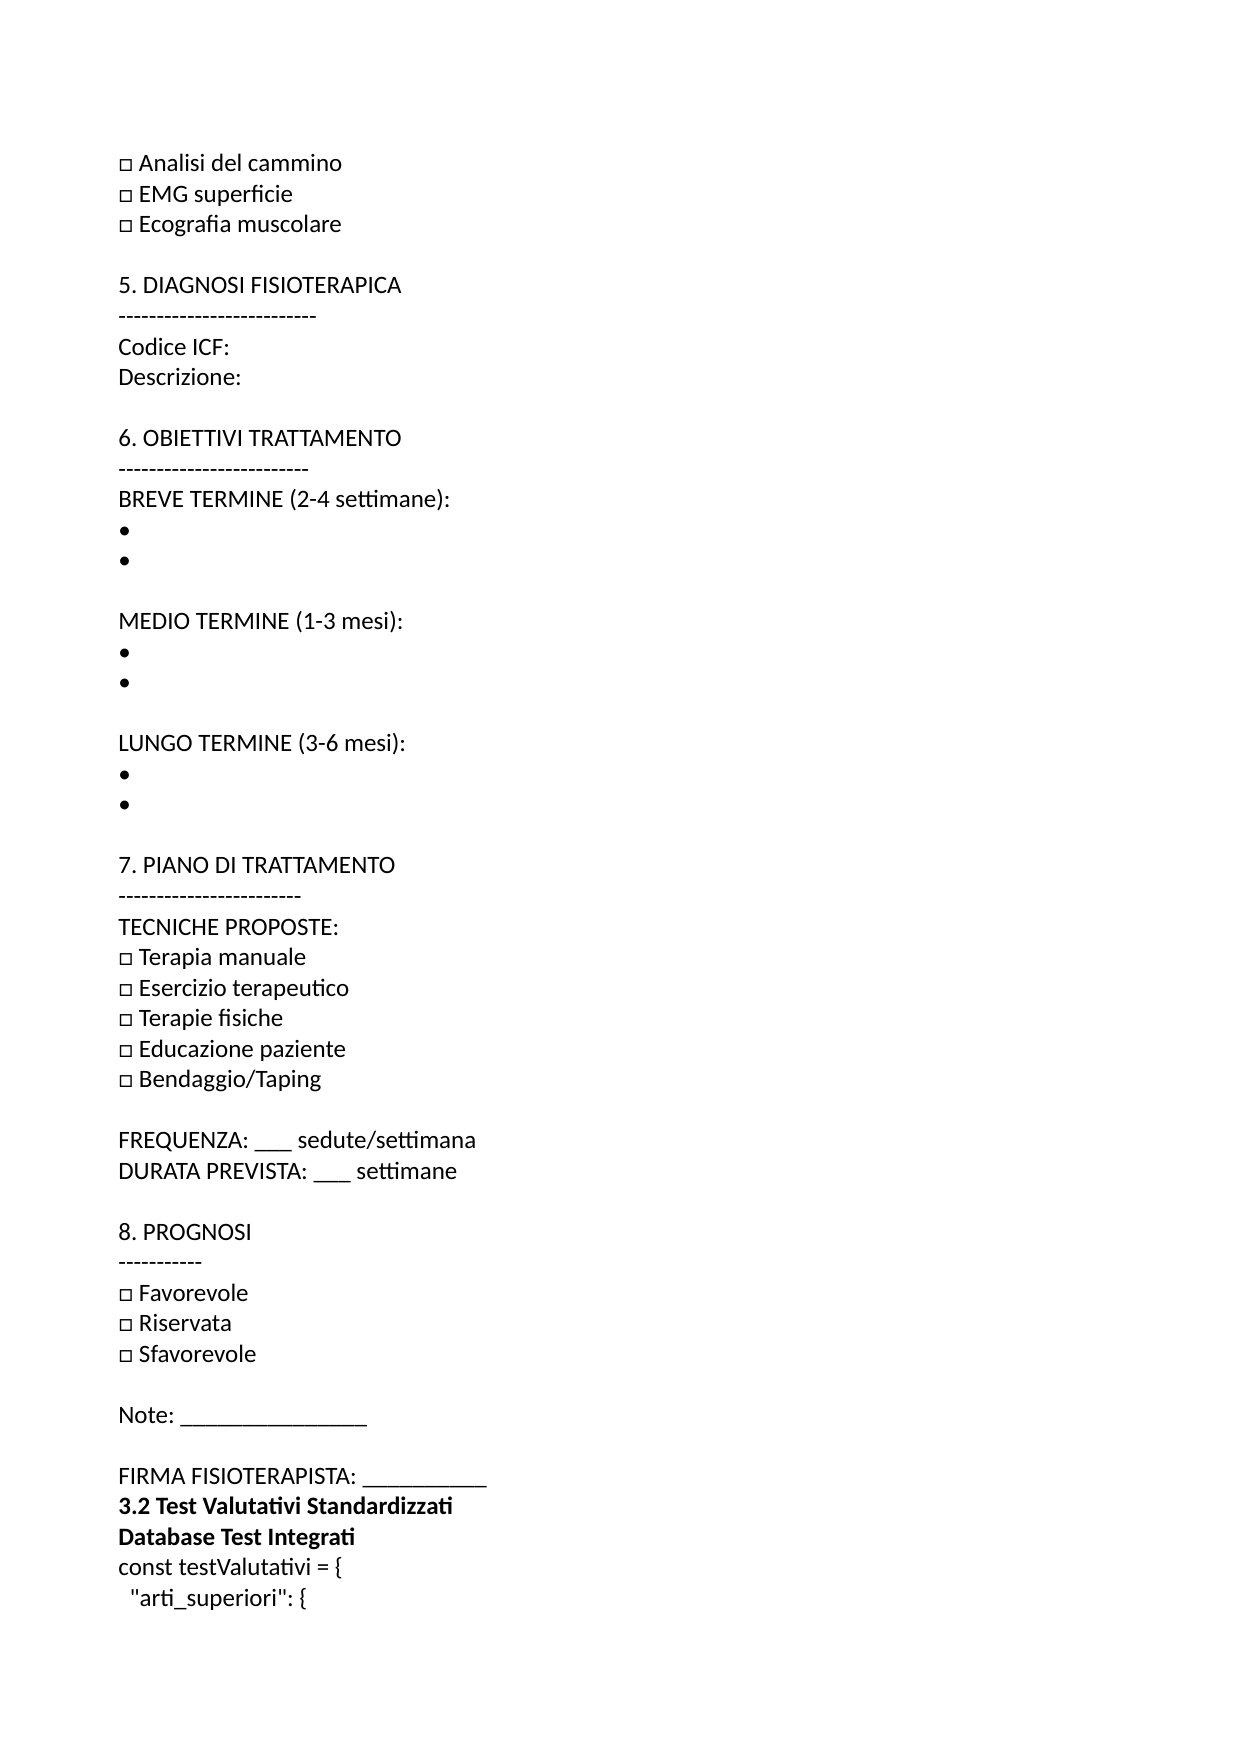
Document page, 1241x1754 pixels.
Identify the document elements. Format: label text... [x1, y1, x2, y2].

text □ Analisi del cammino [118, 148, 1122, 178]
text ------------------------- [118, 453, 1122, 483]
text □ Educazione paziente [118, 1033, 1122, 1063]
text TECNICHE PROPOSTE: [118, 911, 1122, 941]
text Note: _______________ [118, 1399, 1122, 1429]
text FREQUENZA: ___ sedute/settimana [118, 1124, 1122, 1155]
text • [118, 514, 1122, 544]
text □ Favorevole [118, 1277, 1122, 1307]
text -------------------------- [118, 300, 1122, 331]
text □ Esercizio terapeutico [118, 972, 1122, 1002]
text □ Bendaggio/Taping [118, 1063, 1122, 1094]
text □ Sfavorevole [118, 1338, 1122, 1368]
text • [118, 636, 1122, 666]
text 3.2 Test Valutativi Standardizzati [118, 1491, 1122, 1521]
text Database Test Integrati [118, 1521, 1122, 1552]
text 6. OBIETTIVI TRATTAMENTO [118, 422, 1122, 453]
text LUNGO TERMINE (3-6 mesi): [118, 727, 1122, 758]
text Codice ICF: [118, 331, 1122, 361]
text □ Terapie fisiche [118, 1002, 1122, 1033]
text FIRMA FISIOTERAPISTA: __________ [118, 1460, 1122, 1491]
text • [118, 666, 1122, 697]
text DURATA PREVISTA: ___ settimane [118, 1155, 1122, 1185]
text Descrizione: [118, 361, 1122, 392]
text "arti_superiori": { [118, 1582, 1122, 1613]
text □ Ecografia muscolare [118, 209, 1122, 239]
text MEDIO TERMINE (1-3 mesi): [118, 605, 1122, 636]
text • [118, 544, 1122, 575]
text 7. PIANO DI TRATTAMENTO [118, 849, 1122, 880]
text const testValutativi = { [118, 1552, 1122, 1582]
text BREVE TERMINE (2-4 settimane): [118, 483, 1122, 514]
text • [118, 788, 1122, 819]
text □ Terapia manuale [118, 941, 1122, 972]
text • [118, 758, 1122, 788]
text 8. PROGNOSI [118, 1216, 1122, 1246]
text ------------------------ [118, 880, 1122, 911]
text ----------- [118, 1246, 1122, 1277]
text 5. DIAGNOSI FISIOTERAPICA [118, 270, 1122, 300]
text □ EMG superficie [118, 178, 1122, 209]
text □ Riservata [118, 1307, 1122, 1338]
